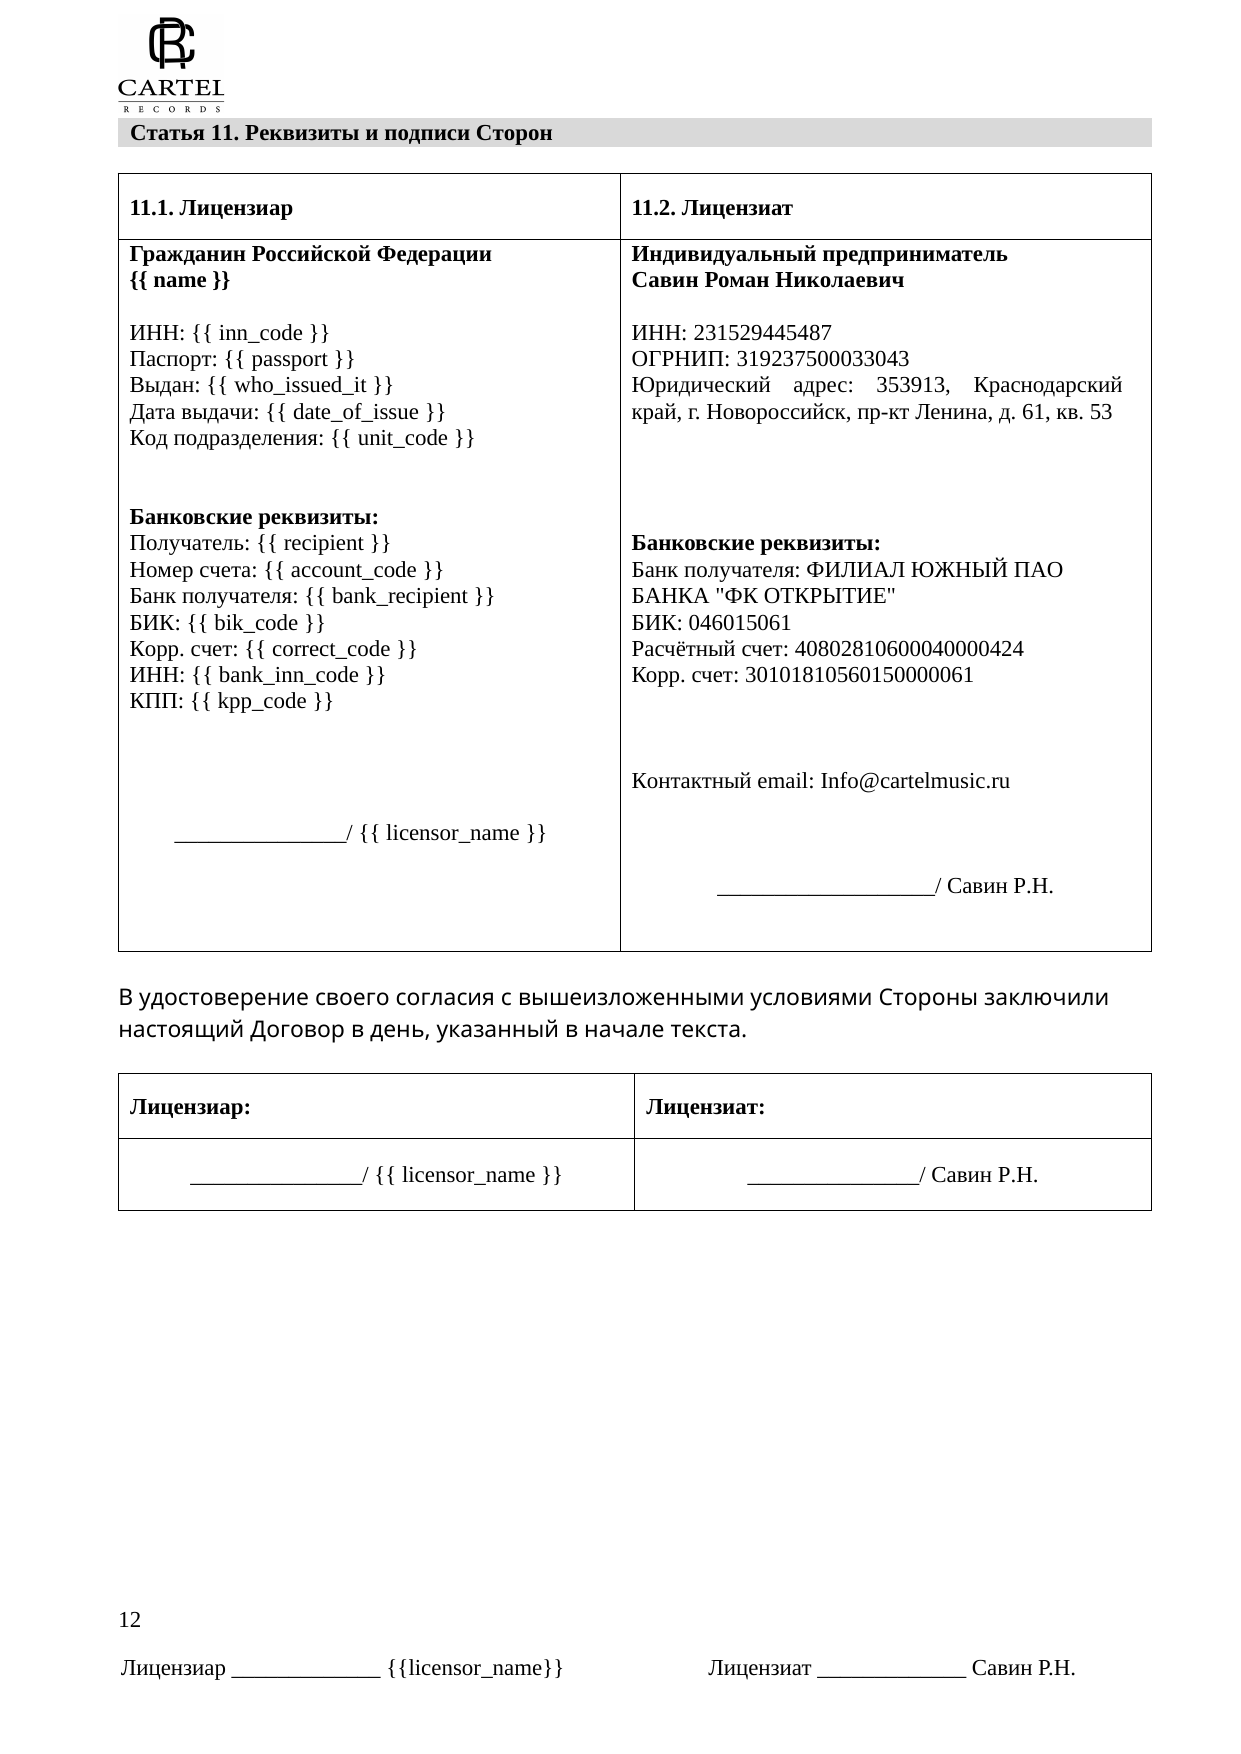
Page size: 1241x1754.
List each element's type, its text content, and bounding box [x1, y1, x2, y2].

table_cell _______________/ {{ licensor_name }} [119, 1139, 634, 1210]
table_header Лицензиар: [119, 1074, 634, 1138]
table_header Статья 11. Реквизиты и подписи Сторон [119, 119, 1151, 146]
table_header 11.1. Лицензиар [119, 174, 620, 238]
table_cell Индивидуальный предприниматель Савин Роман Николаевич ИНН: 231529445487 ОГРНИП: 319237500033043 Юридический адрес: 353913, Краснодарский край, г. Новороссийск, пр-кт Ленина, д. 61, кв. 53 Банковские реквизиты: Банк получателя: ФИЛИАЛ ЮЖНЫЙ ПАО БАНКА "ФК ОТКРЫТИЕ" БИК: 046015061 Расчётный счет: 40802810600040000424 Корр. счет: 30101810560150000061 Контактный email: Info@cartelmusic.ru ___________________/ Савин Р.Н. [621, 240, 1151, 951]
table_header 11.2. Лицензиат [621, 174, 1151, 238]
table_header Лицензиат: [635, 1074, 1151, 1138]
picture [118, 14, 225, 113]
table_cell _______________/ Савин Р.Н. [635, 1139, 1151, 1210]
table_cell Гражданин Российской Федерации {{ name }} ИНН: {{ inn_code }} Паспорт: {{ passport }} Выдан: {{ who_issued_it }} Дата выдачи: {{ date_of_issue }} Код подразделения: {{ unit_code }} Банковские реквизиты: Получатель: {{ recipient }} Номер счета: {{ account_code }} Банк получателя: {{ bank_recipient }} БИК: {{ bik_code }} Корр. cчет: {{ correct_code }} ИНН: {{ bank_inn_code }} КПП: {{ kpp_code }} _______________/ {{ licensor_name }} [119, 240, 620, 951]
text В удостоверение своего согласия с вышеизложенными условиями Стороны заключили настоящий Договор в день, указанный в начале текста. [118, 981, 1152, 1044]
